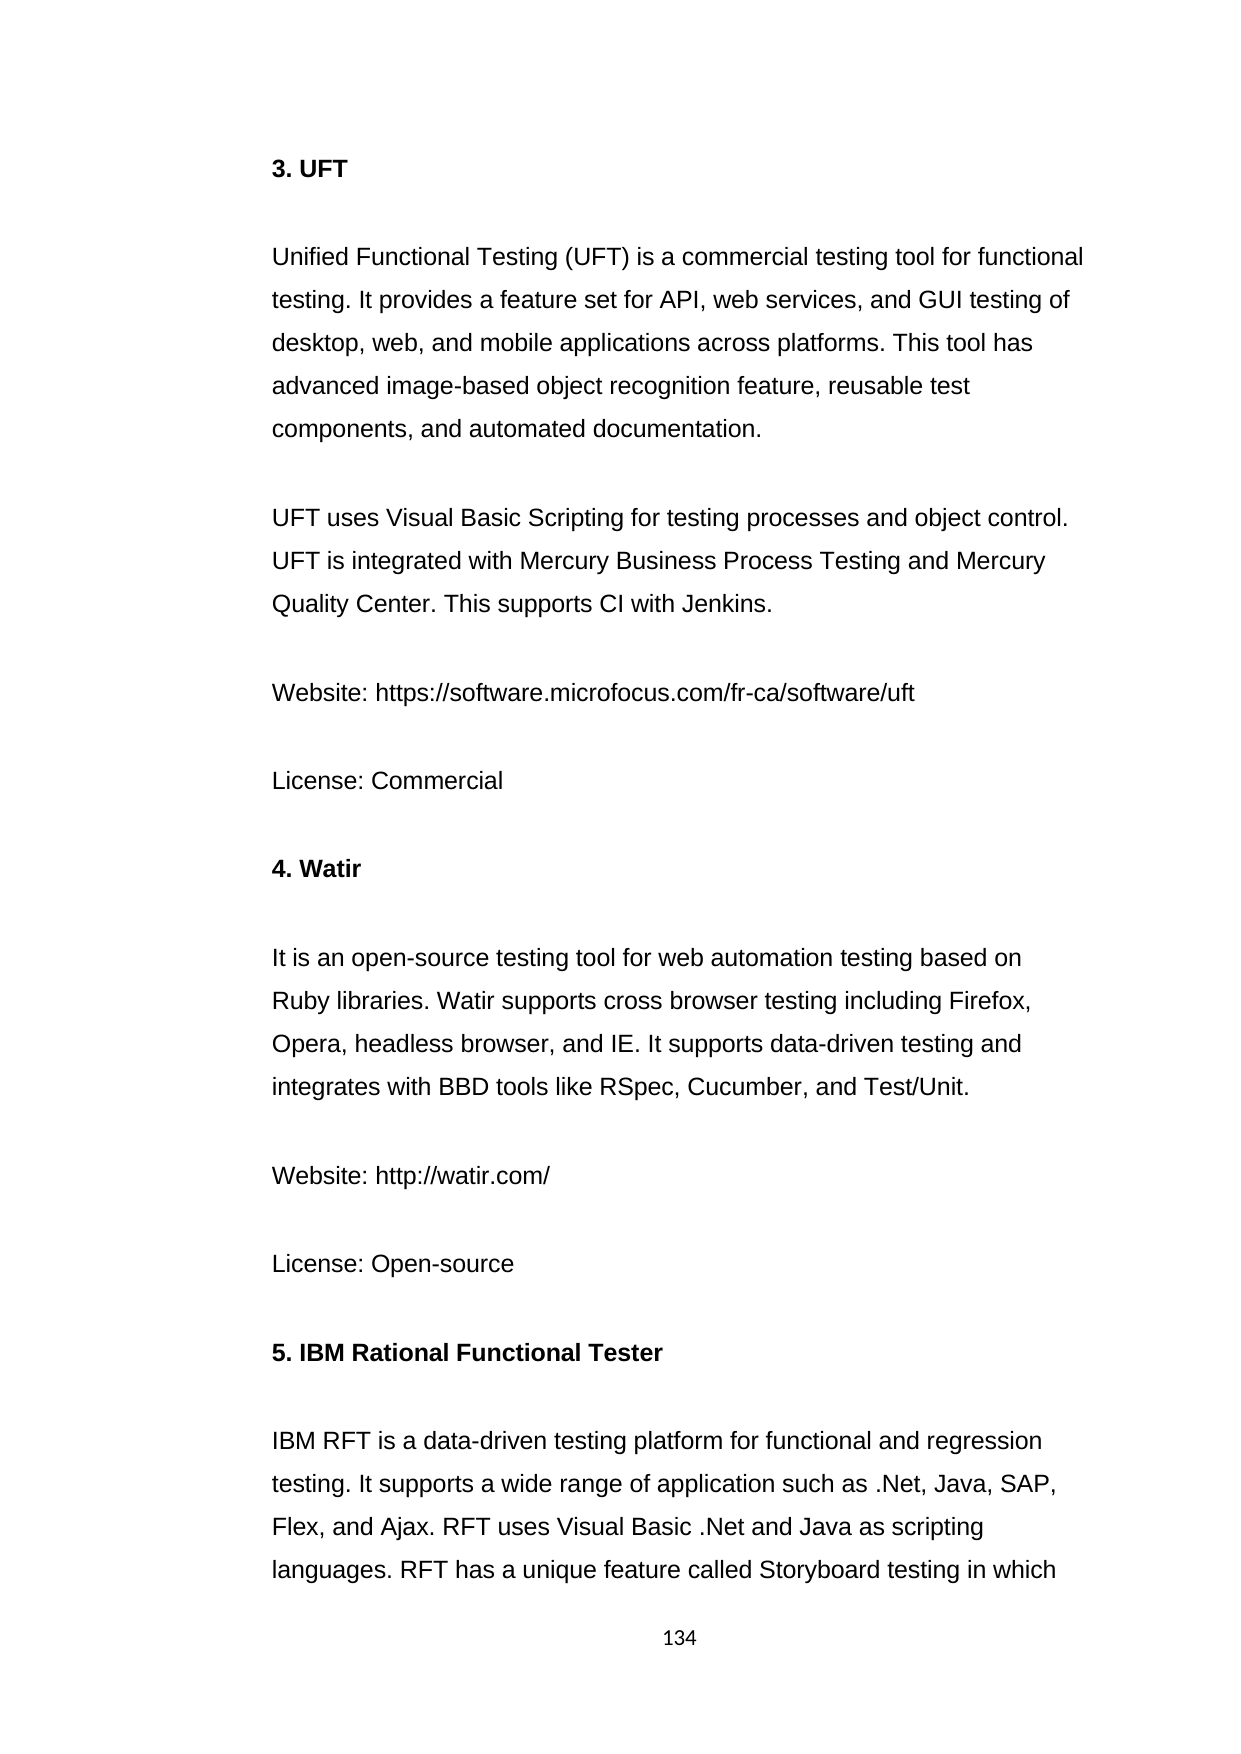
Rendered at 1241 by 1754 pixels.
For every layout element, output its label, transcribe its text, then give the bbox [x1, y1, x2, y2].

text 3. UFT [272, 153, 1087, 182]
text 5. IBM Rational Functional Tester [272, 1338, 1087, 1366]
text License: Commercial [272, 766, 1087, 795]
text License: Open-source [272, 1249, 1087, 1278]
text Website: https://software.microfocus.com/fr-ca/software/uft [272, 678, 1087, 706]
text It is an open-source testing tool for web automation testing based on Ruby libraries. Watir supports cross browser testing including Firefox, Opera, headless browser, and IE. It supports data-driven testing and integrates with BBD tools like RSpec, Cucumber, and Test/Unit. [272, 943, 1087, 1101]
text UFT uses Visual Basic Scripting for testing processes and object control. UFT is integrated with Mercury Business Process Testing and Mercury Quality Center. This supports CI with Jenkins. [272, 503, 1087, 618]
text Website: http://watir.com/ [272, 1161, 1087, 1189]
text 4. Watir [272, 854, 1087, 883]
